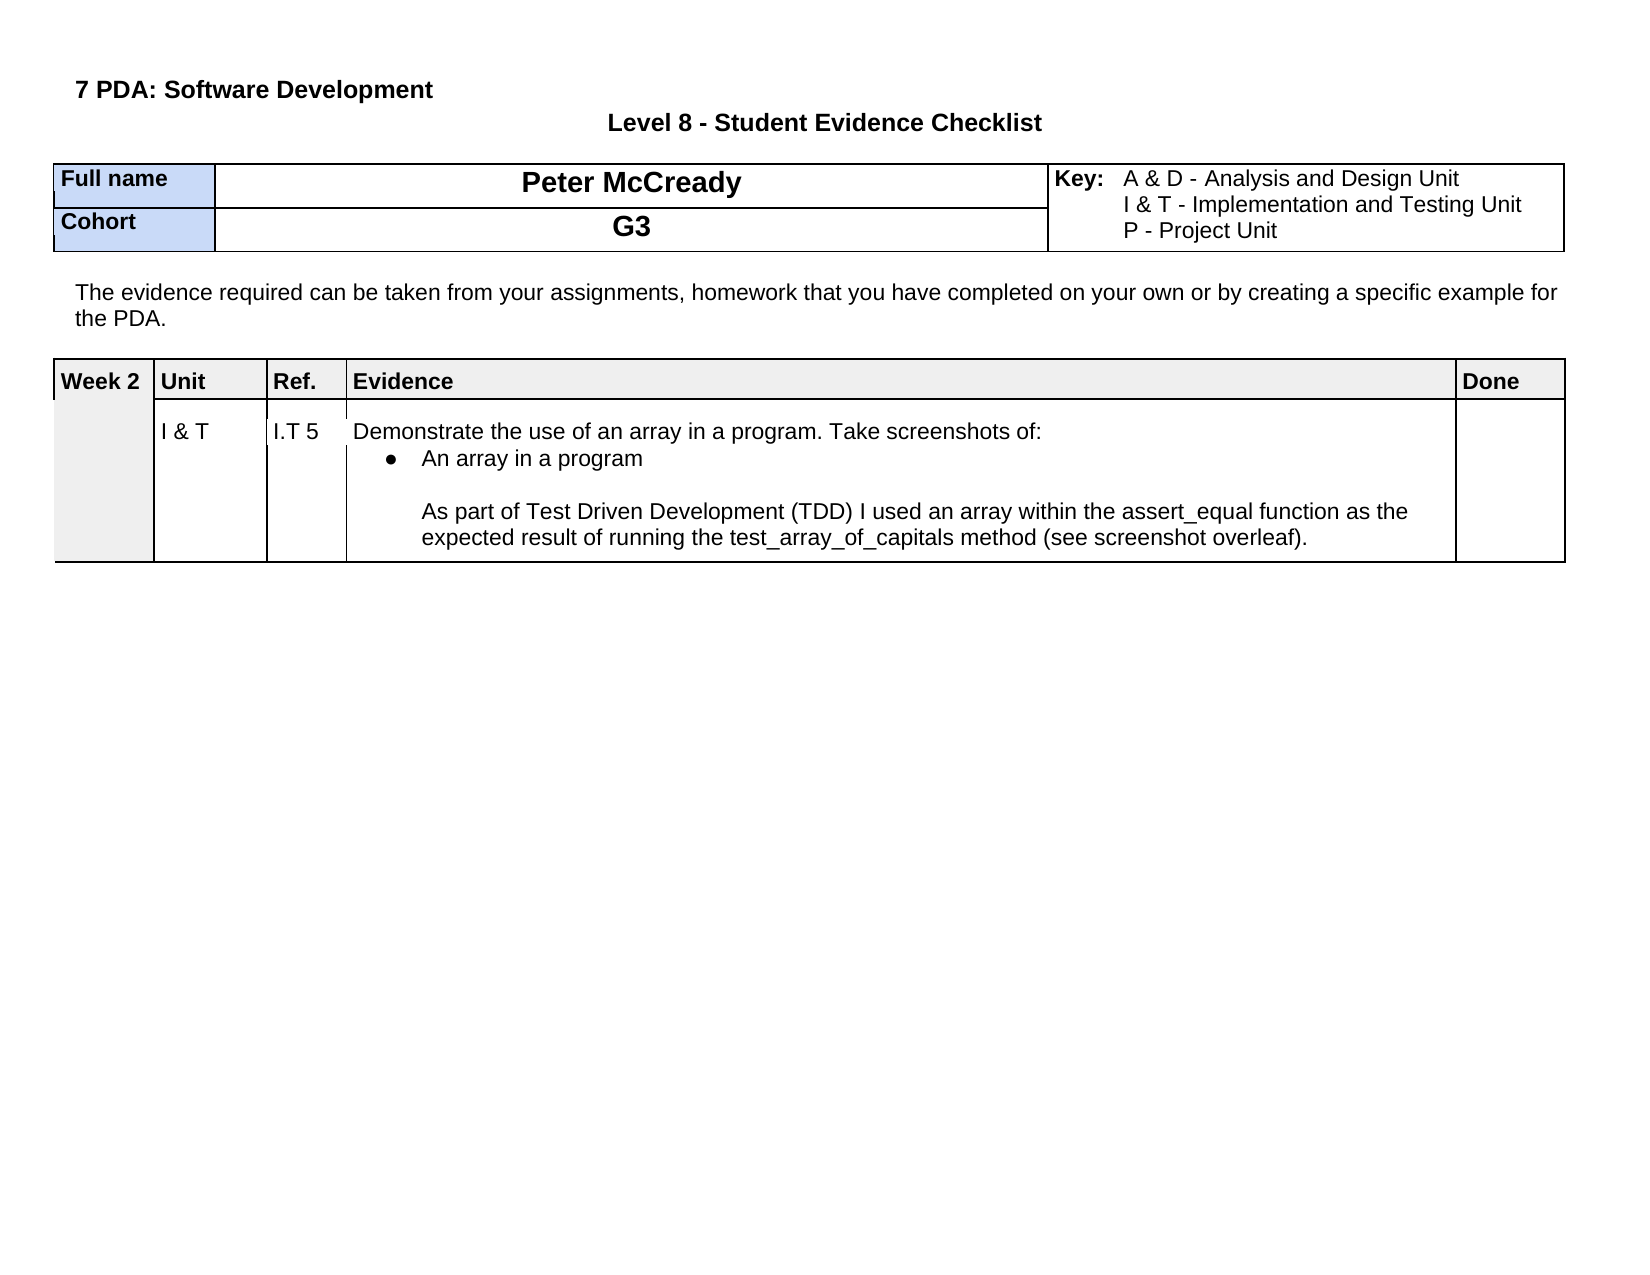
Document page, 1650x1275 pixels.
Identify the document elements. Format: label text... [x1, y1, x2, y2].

table_cell [1457, 400, 1564, 561]
table_cell Cohort [55, 209, 214, 251]
text Level 8 - Student Evidence Checklist [75, 108, 1575, 137]
table_header Week 2 [54, 360, 153, 561]
table_cell G3 [216, 209, 1047, 251]
table_cell Demonstrate the use of an array in a program. Take screenshots of: An array in a program As part of Test Driven Development (TDD) I used an array within the assert_equal function as the expected result of running the test_array_of_capitals method (see screenshot overleaf). A function that uses the array The array_of_capitals function used the capitals array, used in conjunction with country hashes in the TDD above. The empty capitals array is populated with the capitals of each country when the function is run. The result of the function running When the function is run the value of ‘actual’ is set to the value held against the captial key in the country hash, for each country. [347, 400, 1455, 561]
text 7 PDA: Software Development [75, 75, 1575, 104]
table_header Evidence [347, 360, 1455, 398]
table_header Unit [155, 360, 266, 398]
table_header Ref. [268, 360, 346, 398]
table_header Done [1457, 360, 1564, 398]
table_cell I.T 5 [268, 400, 346, 561]
table_header Full name [55, 165, 214, 207]
table_header Key: A & D - Analysis and Design Unit I & T - Implementation and Testing Unit P - Project Unit [1049, 165, 1563, 251]
text The evidence required can be taken from your assignments, homework that you have completed on your own or by creating a specific example for the PDA. [75, 279, 1575, 331]
table_cell I & T [155, 400, 266, 561]
table_header Peter McCready [216, 165, 1047, 207]
